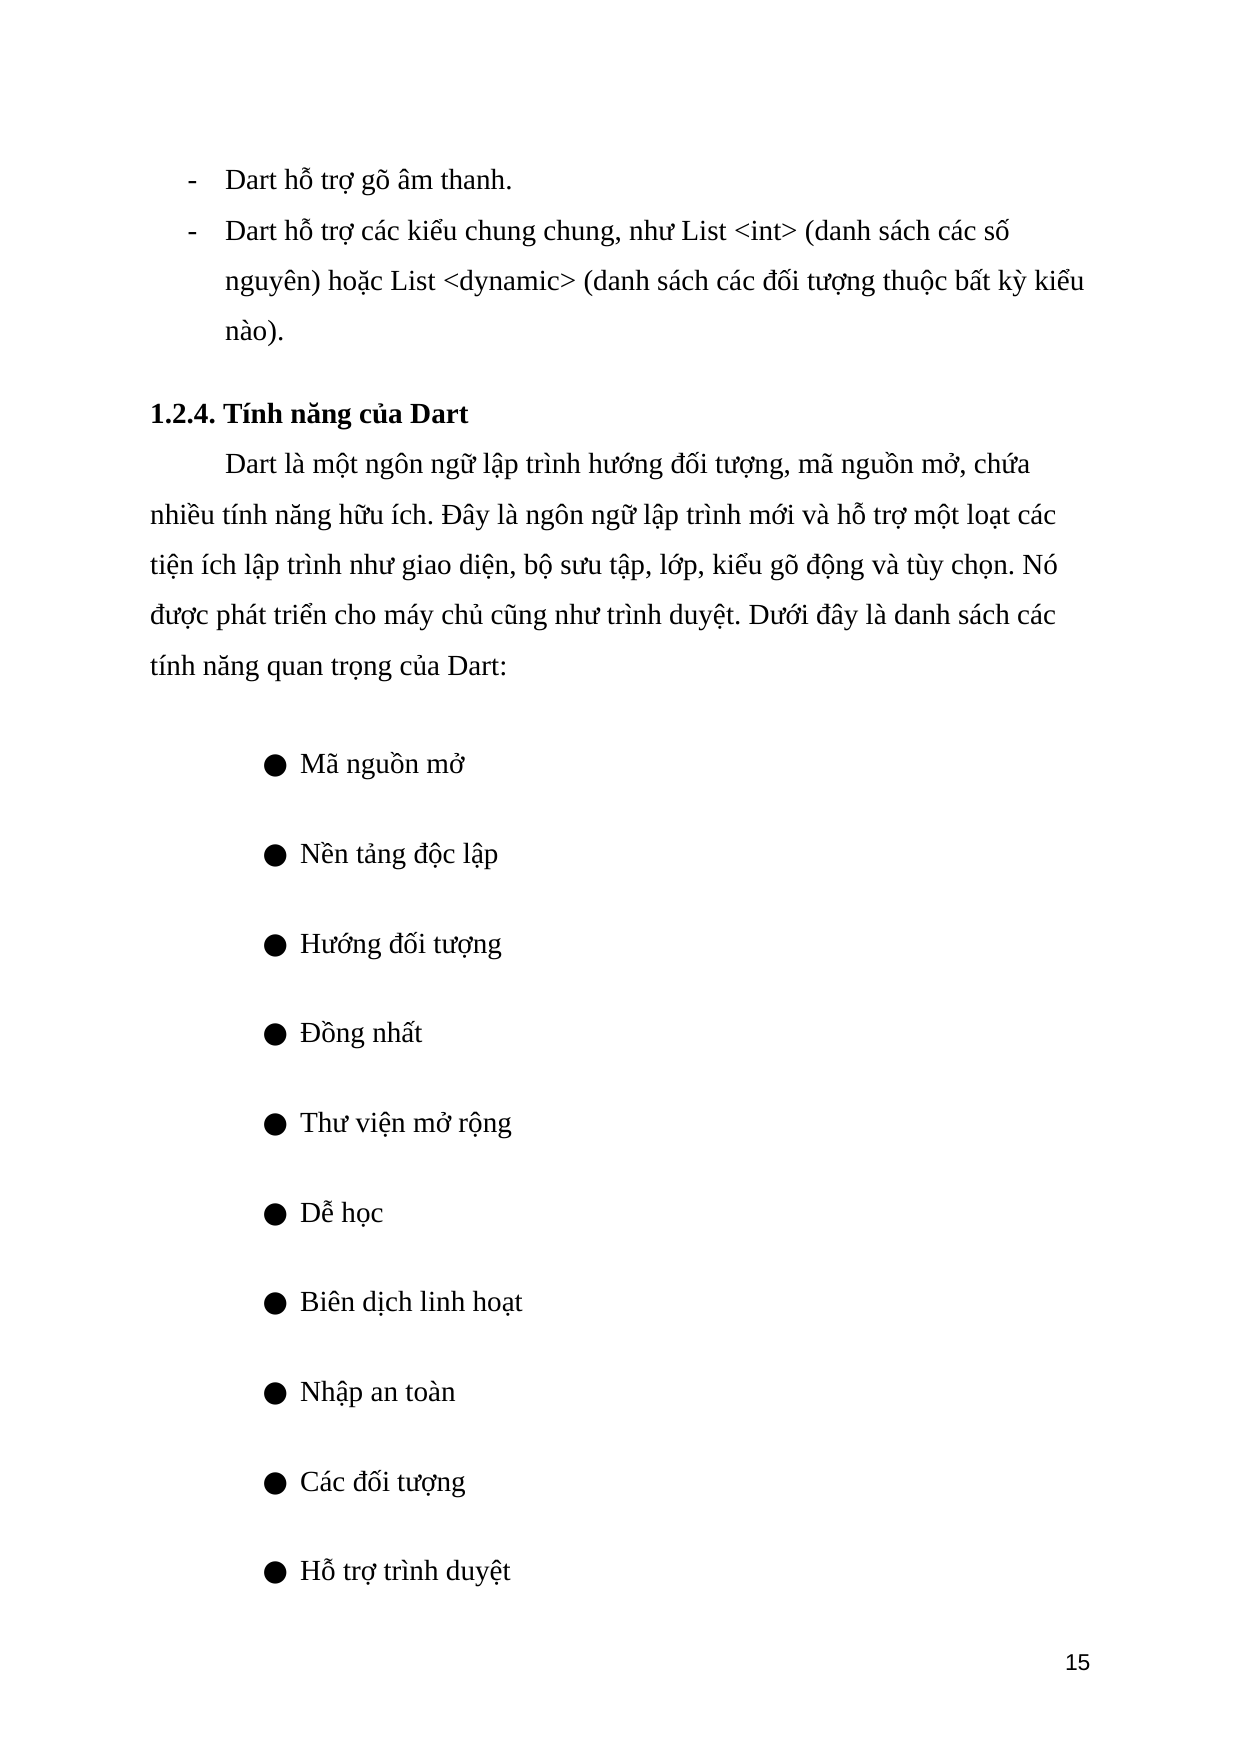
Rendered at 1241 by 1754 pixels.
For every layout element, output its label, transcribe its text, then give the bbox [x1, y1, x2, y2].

list Nhập an toàn [262, 1358, 1090, 1418]
list Nền tảng độc lập [262, 820, 1090, 880]
list Thư viện mở rộng [262, 1089, 1090, 1149]
list Đồng nhất [262, 999, 1090, 1059]
list Hỗ trợ trình duyệt [262, 1538, 1090, 1597]
list Dart hỗ trợ các kiểu chung chung, như List <int> (danh sách các số nguyên) hoặc List <dynamic> (danh sách các đối tượng thuộc bất kỳ kiểu nào). [187, 213, 1090, 347]
text Dart là một ngôn ngữ lập trình hướng đối tượng, mã nguồn mở, chứa nhiều tính năng hữu ích. Đây là ngôn ngữ lập trình mới và hỗ trợ một loạt các tiện ích lập trình như giao diện, bộ sưu tập, lớp, kiểu gõ động và tùy chọn. Nó được phát triển cho máy chủ cũng như trình duyệt. Dưới đây là danh sách các tính năng quan trọng của Dart: [150, 446, 1090, 681]
list Dart hỗ trợ gõ âm thanh. [187, 162, 1090, 196]
list Biên dịch linh hoạt [262, 1269, 1090, 1328]
subtitle 1.2.4. Tính năng của Dart [150, 396, 1090, 430]
list Các đối tượng [262, 1448, 1090, 1508]
list Mã nguồn mở [262, 731, 1090, 790]
list Dễ học [262, 1179, 1090, 1239]
list Hướng đối tượng [262, 910, 1090, 970]
